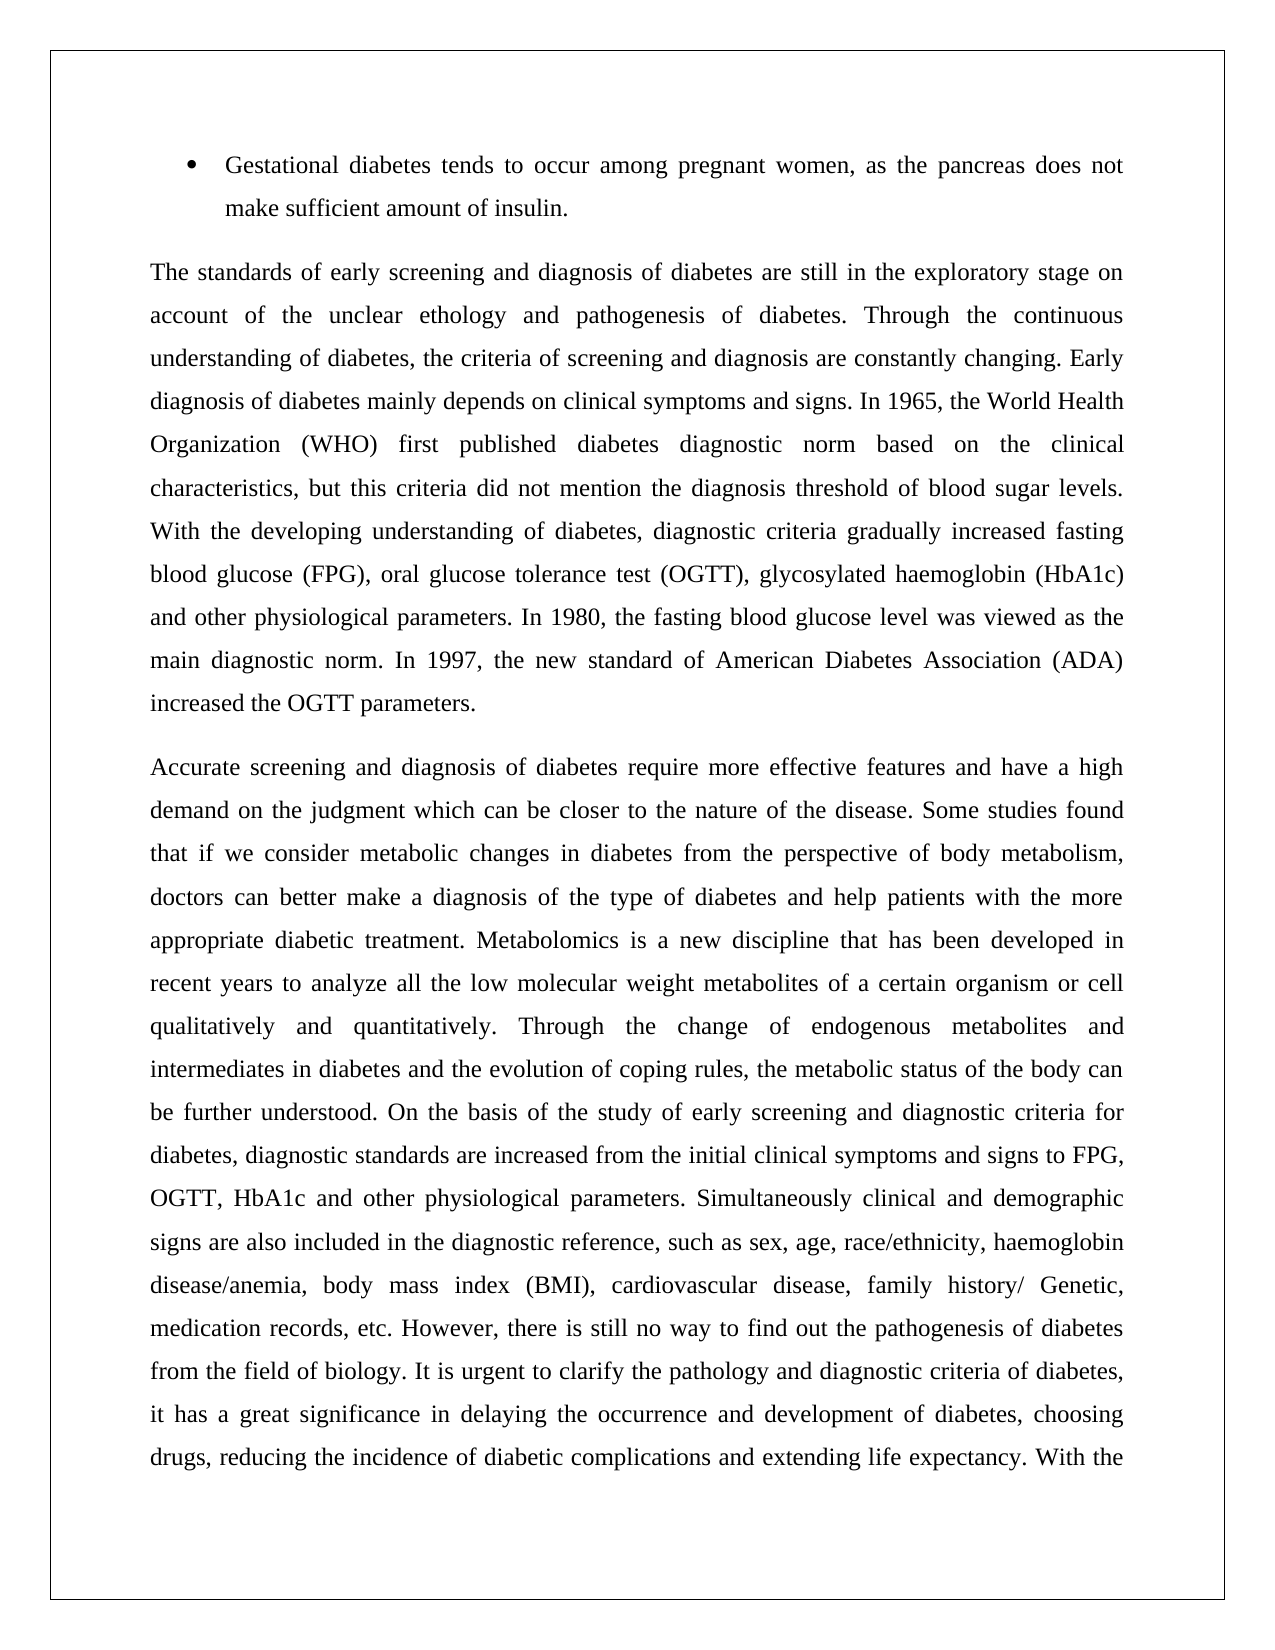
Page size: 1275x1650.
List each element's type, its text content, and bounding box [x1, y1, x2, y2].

text The standards of early screening and diagnosis of diabetes are still in the exploratory stage on account of the unclear ethology and pathogenesis of diabetes. Through the continuous understanding of diabetes, the criteria of screening and diagnosis are constantly changing. Early diagnosis of diabetes mainly depends on clinical symptoms and signs. In 1965, the World Health Organization (WHO) first published diabetes diagnostic norm based on the clinical characteristics, but this criteria did not mention the diagnosis threshold of blood sugar levels. With the developing understanding of diabetes, diagnostic criteria gradually increased fasting blood glucose (FPG), oral glucose tolerance test (OGTT), glycosylated haemoglobin (HbA1c) and other physiological parameters. In 1980, the fasting blood glucose level was viewed as the main diagnostic norm. In 1997, the new standard of American Diabetes Association (ADA) increased the OGTT parameters. [150, 257, 1125, 717]
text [150, 752, 1125, 1471]
list Gestational diabetes tends to occur among pregnant women, as the pancreas does not make sufficient amount of insulin. [187, 150, 1125, 222]
